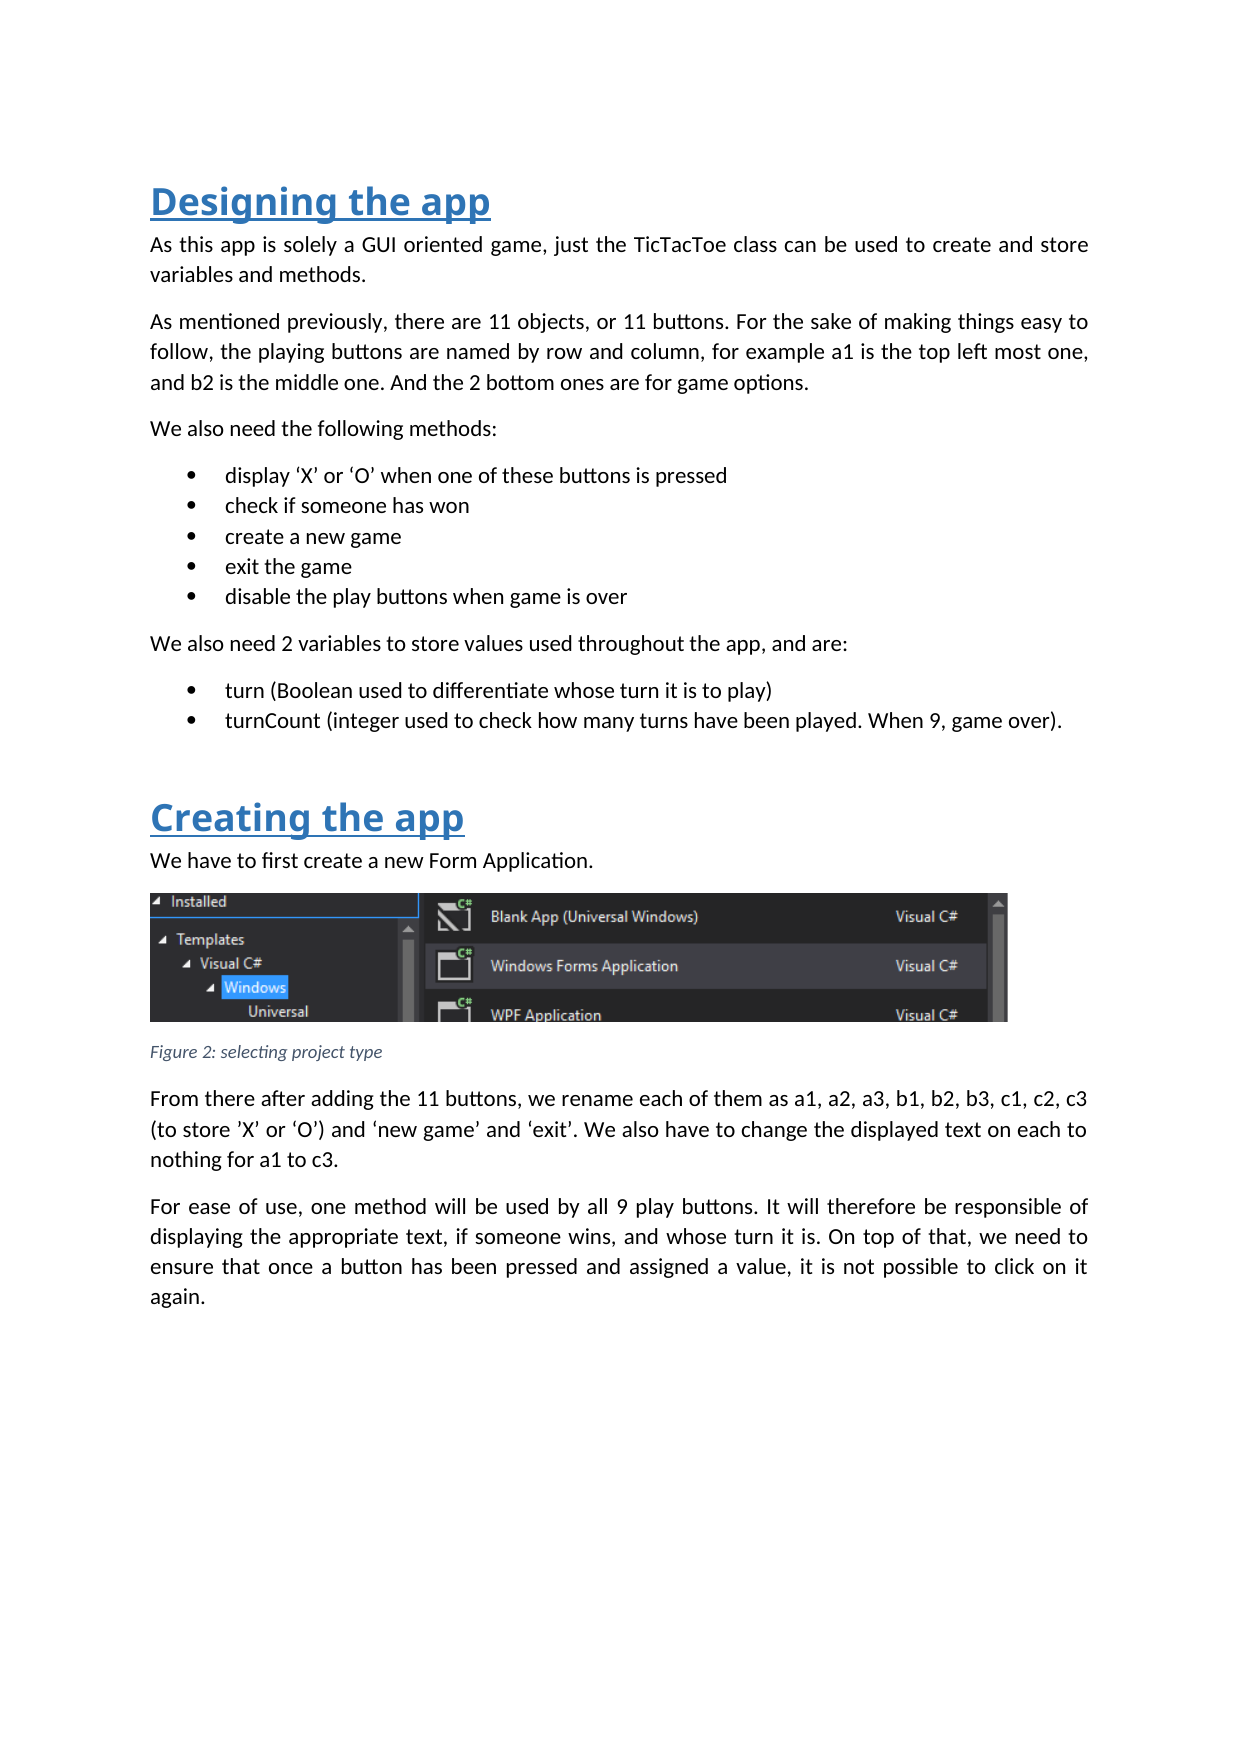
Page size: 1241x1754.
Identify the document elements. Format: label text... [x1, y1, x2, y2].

list create a new game [187, 522, 1090, 550]
text From there after adding the 11 buttons, we rename each of them as a1, a2, a3, b1, b2, b3, c1, c2, c3 (to store ’X’ or ‘O’) and ‘new game’ and ‘exit’. We also have to change the displayed text on each to nothing for a1 to c3. [150, 1084, 1090, 1173]
list disable the play buttons when game is over [187, 582, 1090, 610]
subtitle Creating the app [150, 792, 1090, 843]
picture [150, 893, 1008, 1022]
text We also need the following methods: [150, 414, 1090, 442]
text For ease of use, one method will be used by all 9 play buttons. It will therefore be responsible of displaying the appropriate text, if someone wins, and whose turn it is. On top of that, we need to ensure that once a button has been pressed and assigned a value, it is not possible to click on it again. [150, 1192, 1090, 1310]
list turnCount (integer used to check how many turns have been played. When 9, game over). [187, 706, 1090, 734]
list display ‘X’ or ‘O’ when one of these buttons is pressed [187, 461, 1090, 489]
subtitle Designing the app [150, 175, 1090, 226]
text We have to first create a new Form Application. [150, 847, 1090, 875]
list check if someone has won [187, 492, 1090, 519]
list turn (Boolean used to differentiate whose turn it is to play) [187, 676, 1090, 704]
text We also need 2 variables to store values used throughout the app, and are: [150, 629, 1090, 657]
text As this app is solely a GUI oriented game, just the TicTacToe class can be used to create and store variables and methods. [150, 230, 1090, 288]
text As mentioned previously, there are 11 objects, or 11 buttons. For the sake of making things easy to follow, the playing buttons are named by row and column, for example a1 is the top left most one, and b2 is the middle one. And the 2 bottom ones are for game options. [150, 307, 1090, 396]
list exit the game [187, 552, 1090, 580]
